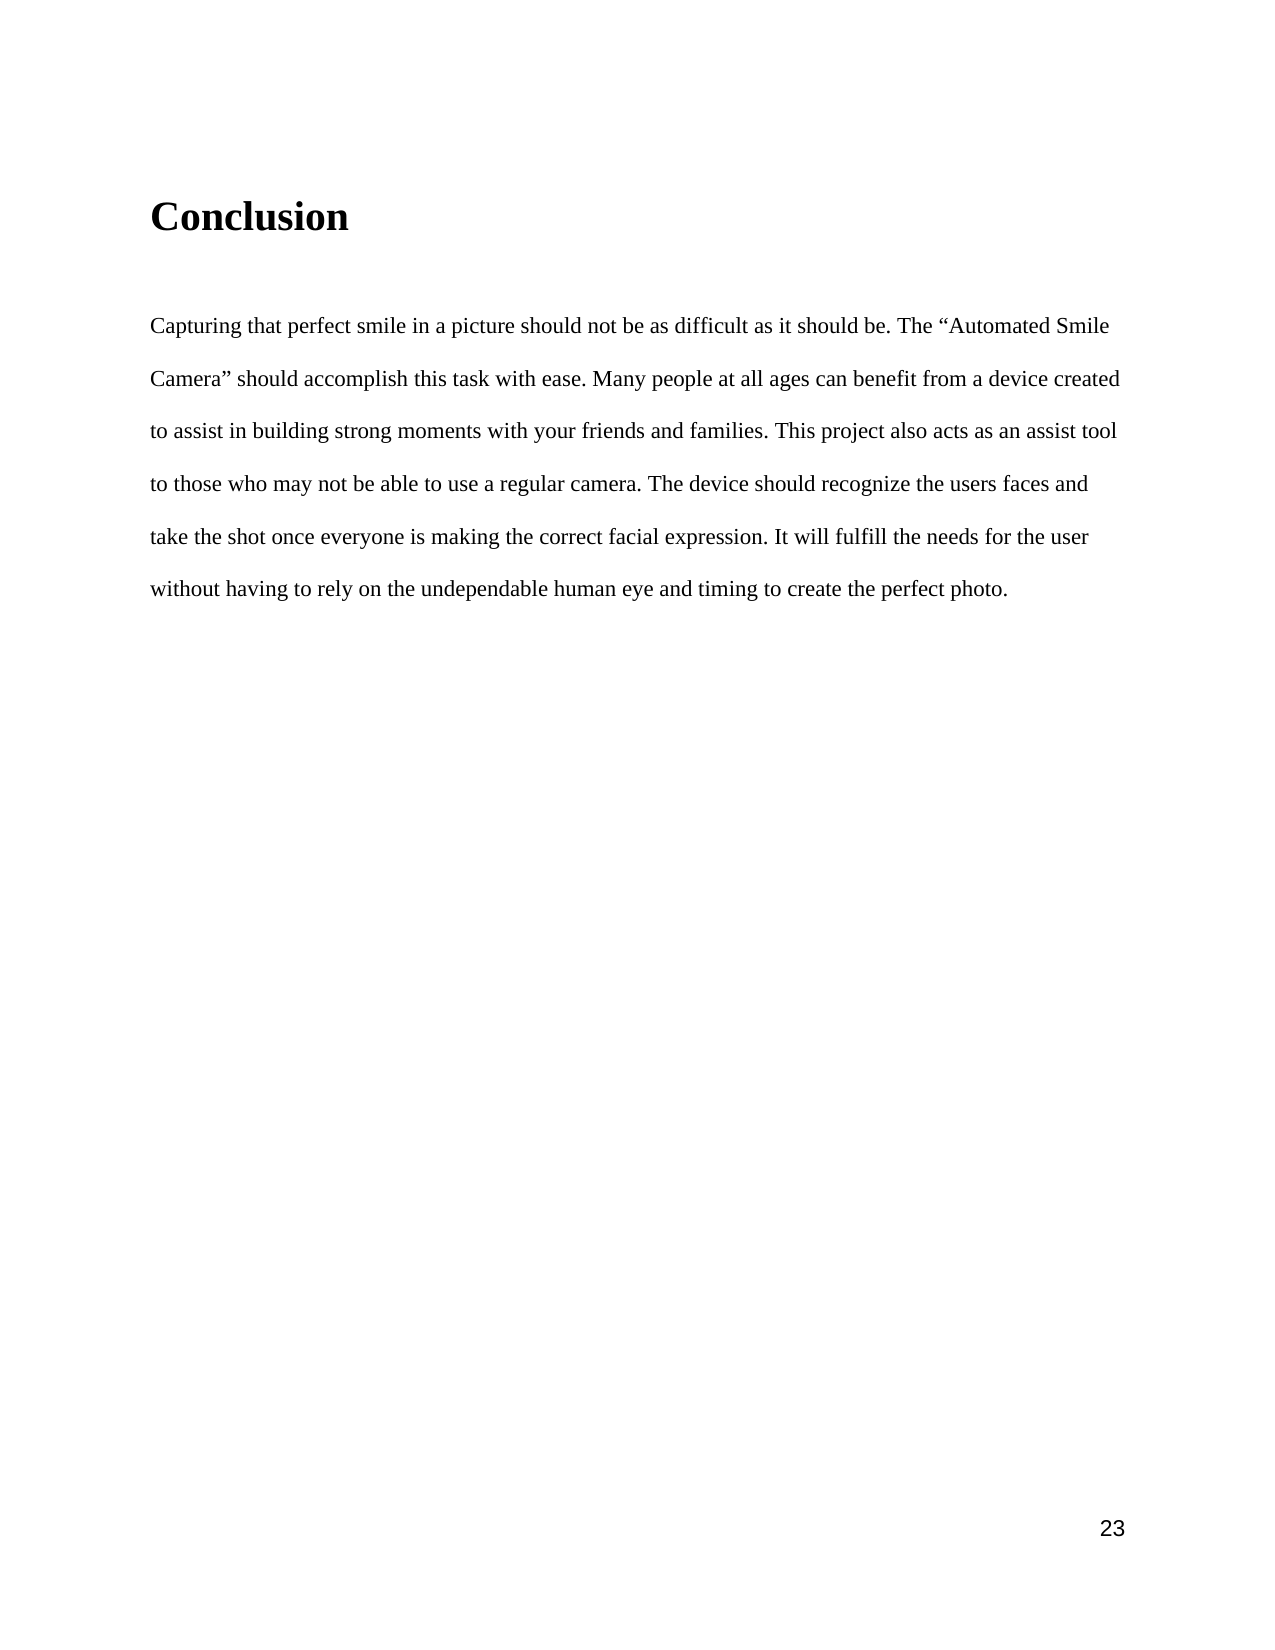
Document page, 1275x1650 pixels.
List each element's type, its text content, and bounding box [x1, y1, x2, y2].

subtitle Conclusion [150, 192, 1125, 239]
text Capturing that perfect smile in a picture should not be as difficult as it should be. The “Automated Smile Camera” should accomplish this task with ease. Many people at all ages can benefit from a device created to assist in building strong moments with your friends and families. This project also acts as an assist tool to those who may not be able to use a regular camera. The device should recognize the users faces and take the shot once everyone is making the correct facial expression. It will fulfill the needs for the user without having to rely on the undependable human eye and timing to create the perfect photo. [150, 312, 1125, 602]
